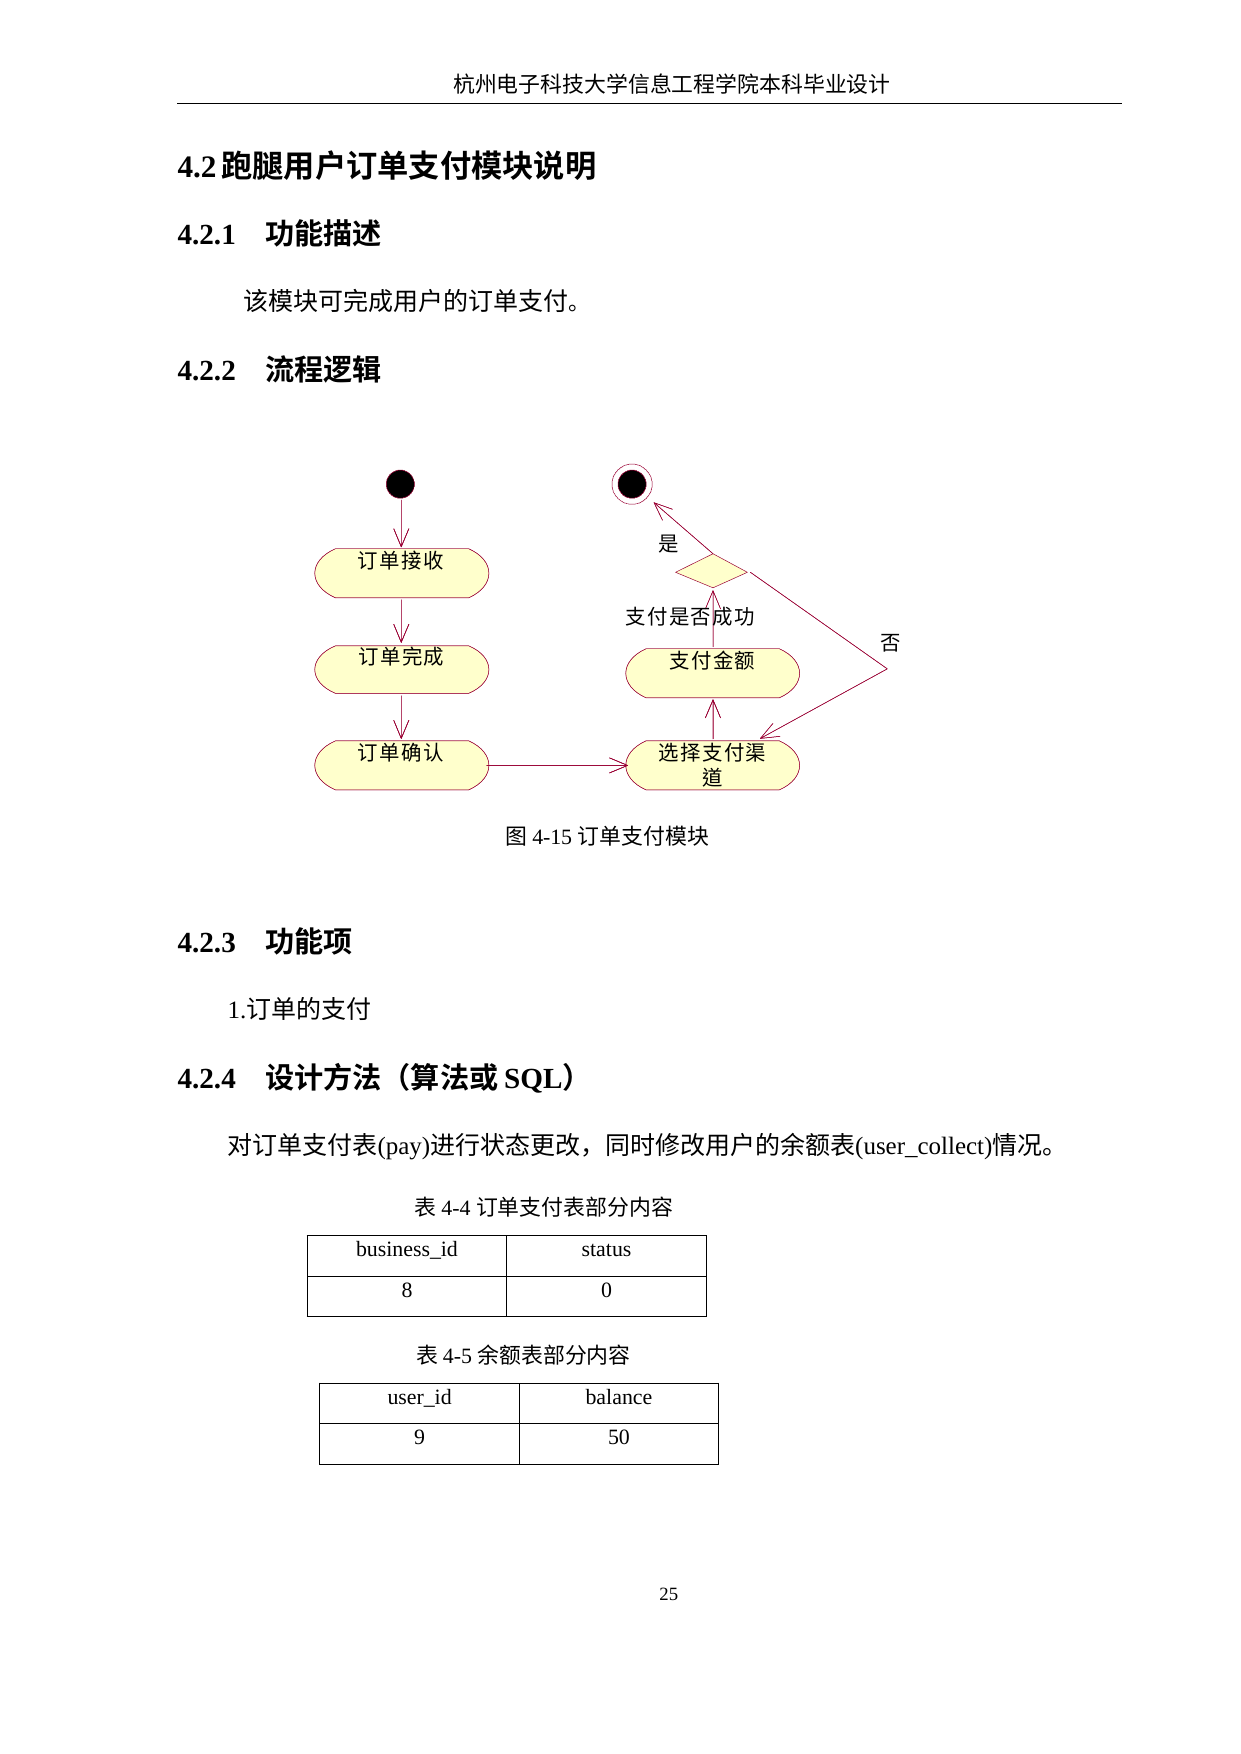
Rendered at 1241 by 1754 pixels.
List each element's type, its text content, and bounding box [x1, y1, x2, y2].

table_header business_id [308, 1236, 506, 1276]
text 对订单支付表(pay)进行状态更改，同时修改用户的余额表(user_collect)情况。 [177, 1110, 1122, 1178]
subtitle 跑腿用户订单支付模块说明 [177, 129, 1122, 197]
table_cell 50 [520, 1424, 718, 1464]
table_header user_id [320, 1384, 519, 1423]
table_cell 0 [507, 1277, 706, 1316]
table_cell 9 [320, 1424, 519, 1464]
text 1.订单的支付 [177, 974, 1122, 1042]
table_header balance [520, 1384, 718, 1423]
subtitle 设计方法（算法或SQL） [177, 1042, 1122, 1110]
subtitle 功能描述 [177, 197, 1122, 265]
subtitle 流程逻辑 [177, 333, 1122, 401]
table_header status [507, 1236, 706, 1276]
subtitle 功能项 [177, 906, 1122, 974]
table_cell 8 [308, 1277, 506, 1316]
text 该模块可完成用户的订单支付。 [177, 265, 1122, 333]
